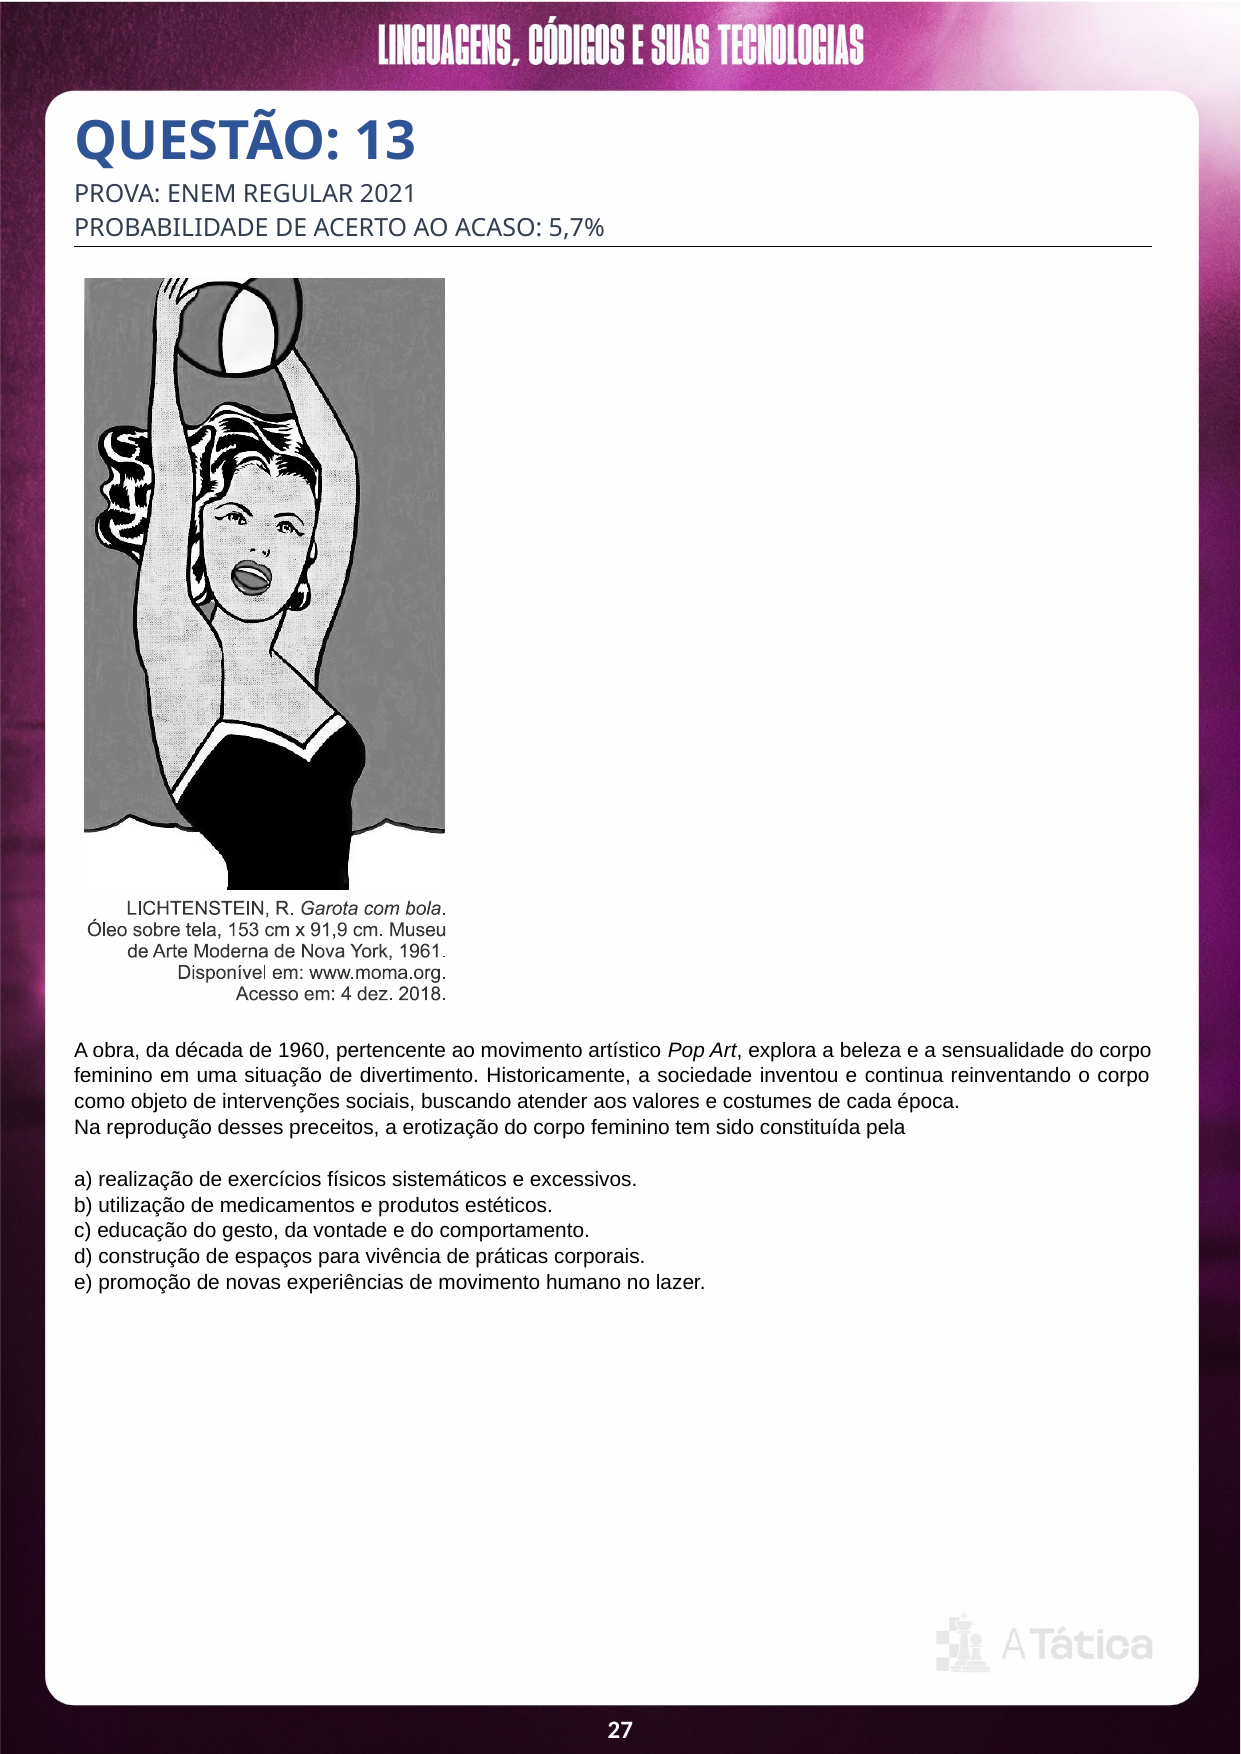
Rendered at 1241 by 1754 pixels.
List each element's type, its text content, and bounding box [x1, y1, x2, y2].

text b) utilização de medicamentos e produtos estéticos. [74, 1192, 1152, 1216]
text PROBABILIDADE DE ACERTO AO ACASO: 5,7% [74, 209, 1152, 246]
text e) promoção de novas experiências de movimento humano no lazer. [74, 1270, 1152, 1294]
text PROVA: ENEM REGULAR 2021 [74, 176, 1152, 209]
text Na reprodução desses preceitos, a erotização do corpo feminino tem sido constituída pela [74, 1115, 1152, 1139]
picture [0, 1, 1241, 1754]
text a) realização de exercícios físicos sistemáticos e excessivos. [74, 1141, 1152, 1191]
text d) construção de espaços para vivência de práticas corporais. [74, 1244, 1152, 1268]
text A obra, da década de 1960, pertencente ao movimento artístico Pop Art, explora a beleza e a sensualidade do corpo feminino em uma situação de divertimento. Historicamente, a sociedade inventou e continua reinventando o corpo como objeto de intervenções sociais, buscando atender aos valores e costumes de cada época. [74, 1037, 1152, 1113]
text c) educação do gesto, da vontade e do comportamento. [74, 1218, 1152, 1242]
text QUESTÃO: 13 [74, 102, 1152, 176]
